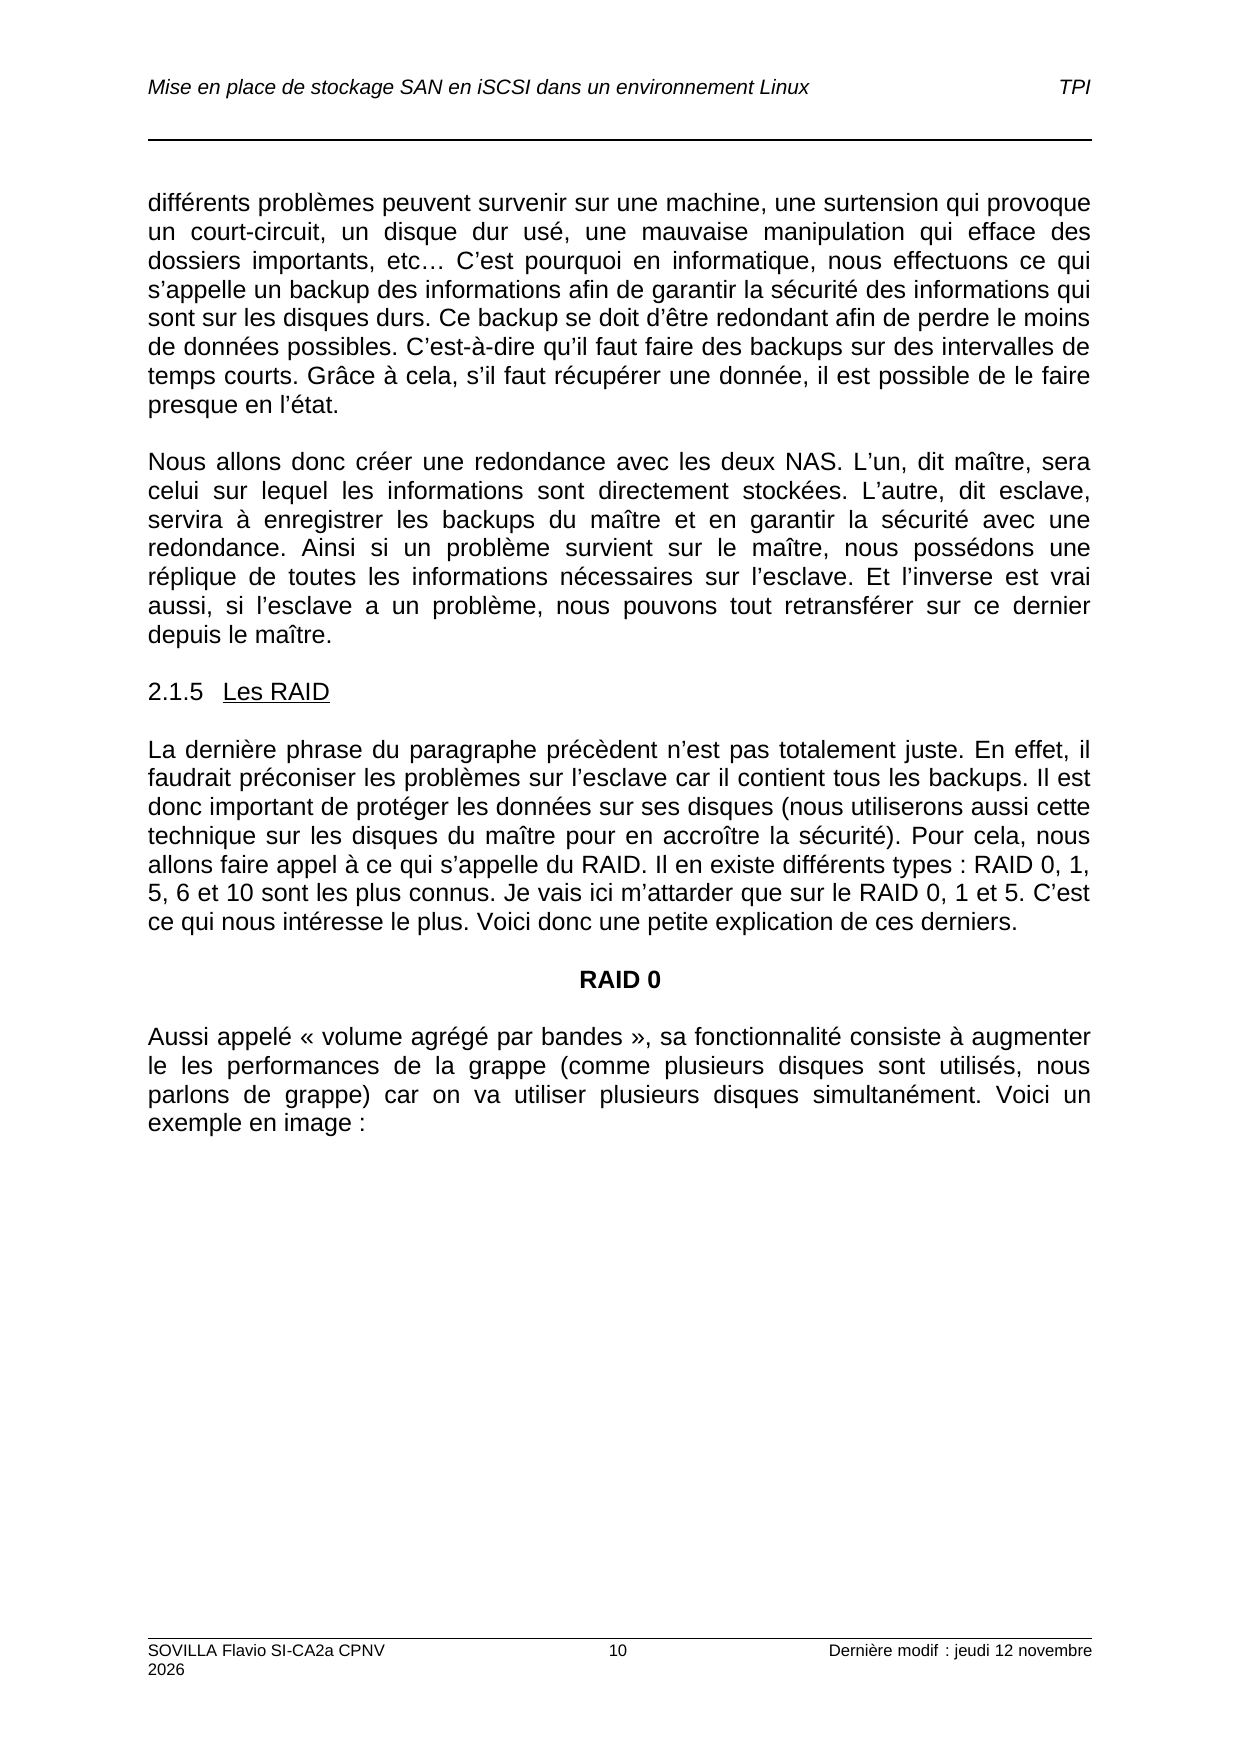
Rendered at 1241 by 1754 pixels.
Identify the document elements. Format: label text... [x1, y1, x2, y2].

text RAID 0 [148, 965, 1092, 993]
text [148, 188, 1092, 418]
subtitle Les RAID [148, 677, 1092, 706]
text La dernière phrase du paragraphe précèdent n’est pas totalement juste. En effet, il faudrait préconiser les problèmes sur l’esclave car il contient tous les backups. Il est donc important de protéger les données sur ses disques (nous utiliserons aussi cette technique sur les disques du maître pour en accroître la sécurité). Pour cela, nous allons faire appel à ce qui s’appelle du RAID. Il en existe différents types : RAID 0, 1, 5, 6 et 10 sont les plus connus. Je vais ici m’attarder que sur le RAID 0, 1 et 5. C’est ce qui nous intéresse le plus. Voici donc une petite explication de ces derniers. [148, 735, 1092, 936]
text Aussi appelé « volume agrégé par bandes », sa fonctionnalité consiste à augmenter le les performances de la grappe (comme plusieurs disques sont utilisés, nous parlons de grappe) car on va utiliser plusieurs disques simultanément. Voici un exemple en image : [148, 1022, 1092, 1137]
text Nous allons donc créer une redondance avec les deux NAS. L’un, dit maître, sera celui sur lequel les informations sont directement stockées. L’autre, dit esclave, servira à enregistrer les backups du maître et en garantir la sécurité avec une redondance. Ainsi si un problème survient sur le maître, nous possédons une réplique de toutes les informations nécessaires sur l’esclave. Et l’inverse est vrai aussi, si l’esclave a un problème, nous pouvons tout retransférer sur ce dernier depuis le maître. [148, 447, 1092, 648]
